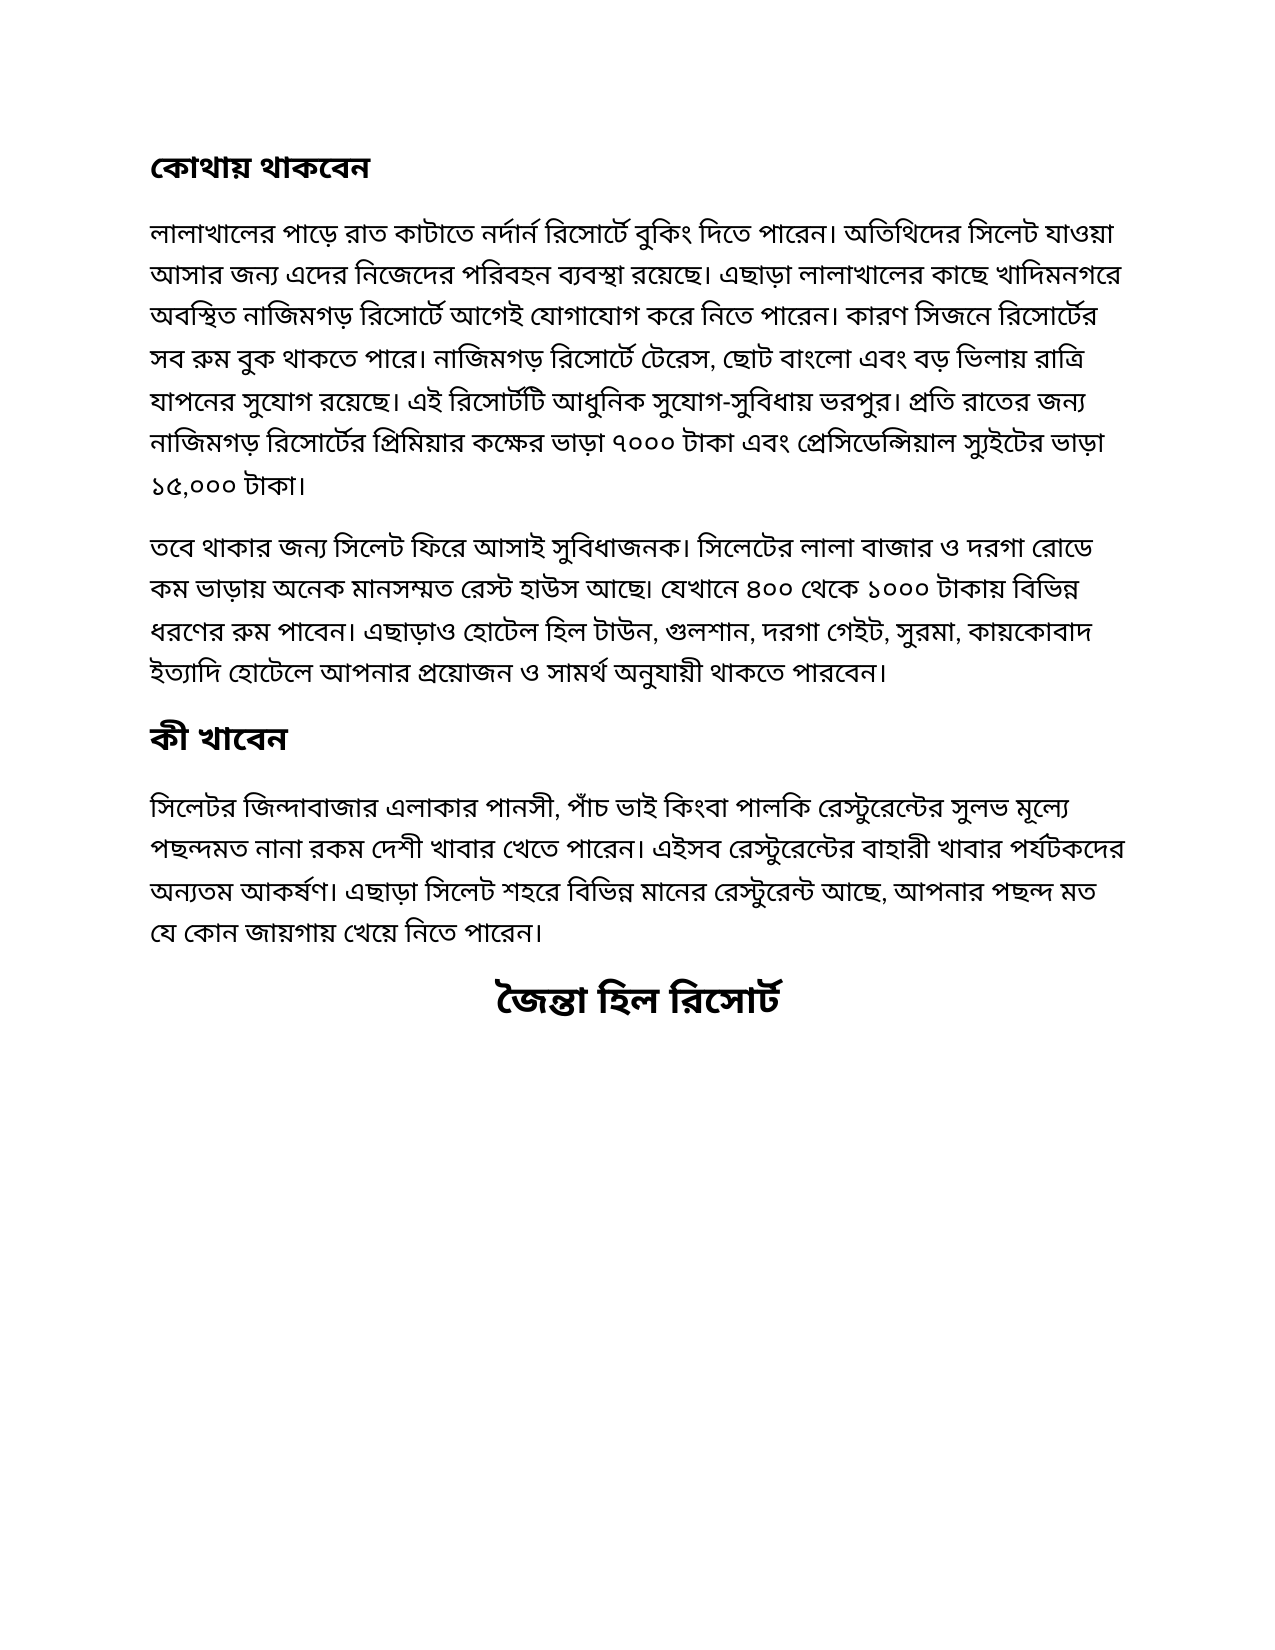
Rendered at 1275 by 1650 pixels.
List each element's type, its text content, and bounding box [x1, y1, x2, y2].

text লালাখালের পাড়ে রাত কাটাতে নর্দার্ন রিসোর্টে বুকিং দিতে পারেন। অতিথিদের সিলেট যাওয়া আসার জন্য এদের নিজেদের পরিবহন ব্যবস্থা রয়েছে। এছাড়া লালাখালের কাছে খাদিমনগরে অবস্থিত নাজিমগড় রিসোর্টে আগেই যোগাযোগ করে নিতে পারেন। কারণ সিজনে রিসোর্টের সব রুম বুক থাকতে পারে। নাজিমগড় রিসোর্টে টেরেস, ছোট বাংলো এবং বড় ভিলায় রাত্রি যাপনের সুযোগ রয়েছে। এই রিসোর্টটি আধুনিক সুযোগ-সুবিধায় ভরপুর। প্রতি রাতের জন্য নাজিমগড় রিসোর্টের প্রিমিয়ার কক্ষের ভাড়া ৭০০০ টাকা এবং প্রেসিডেন্সিয়াল স্যুইটের ভাড়া ১৫,০০০ টাকা। [150, 218, 1125, 506]
text কী খাবেন [150, 719, 1125, 764]
text কোথায় থাকবেন [150, 150, 1125, 191]
text তবে থাকার জন্য সিলেট ফিরে আসাই সুবিধাজনক। সিলেটের লালা বাজার ও দরগা রোডে কম ভাড়ায় অনেক মানসম্মত রেস্ট হাউস আছে৷ যেখানে ৪০০ থেকে ১০০০ টাকায় বিভিন্ন ধরণের রুম পাবেন। এছাড়াও হোটেল হিল টাউন, গুলশান, দরগা গেইট, সুরমা, কায়কোবাদ ইত্যাদি হোটেলে আপনার প্রয়োজন ও সামর্থ অনুযায়ী থাকতে পারবেন। [150, 532, 1125, 693]
text জৈন্তা হিল রিসোর্ট [150, 979, 1125, 1029]
text সিলেটর জিন্দাবাজার এলাকার পানসী, পাঁচ ভাই কিংবা পালকি রেস্টুরেন্টের সুলভ মূল্যে পছন্দমত নানা রকম দেশী খাবার খেতে পারেন। এইসব রেস্টুরেন্টের বাহারী খাবার পর্যটকদের অন্যতম আকর্ষণ। এছাড়া সিলেট শহরে বিভিন্ন মানের রেস্টুরেন্ট আছে, আপনার পছন্দ মত যে কোন জায়গায় খেয়ে নিতে পারেন। [150, 791, 1125, 953]
